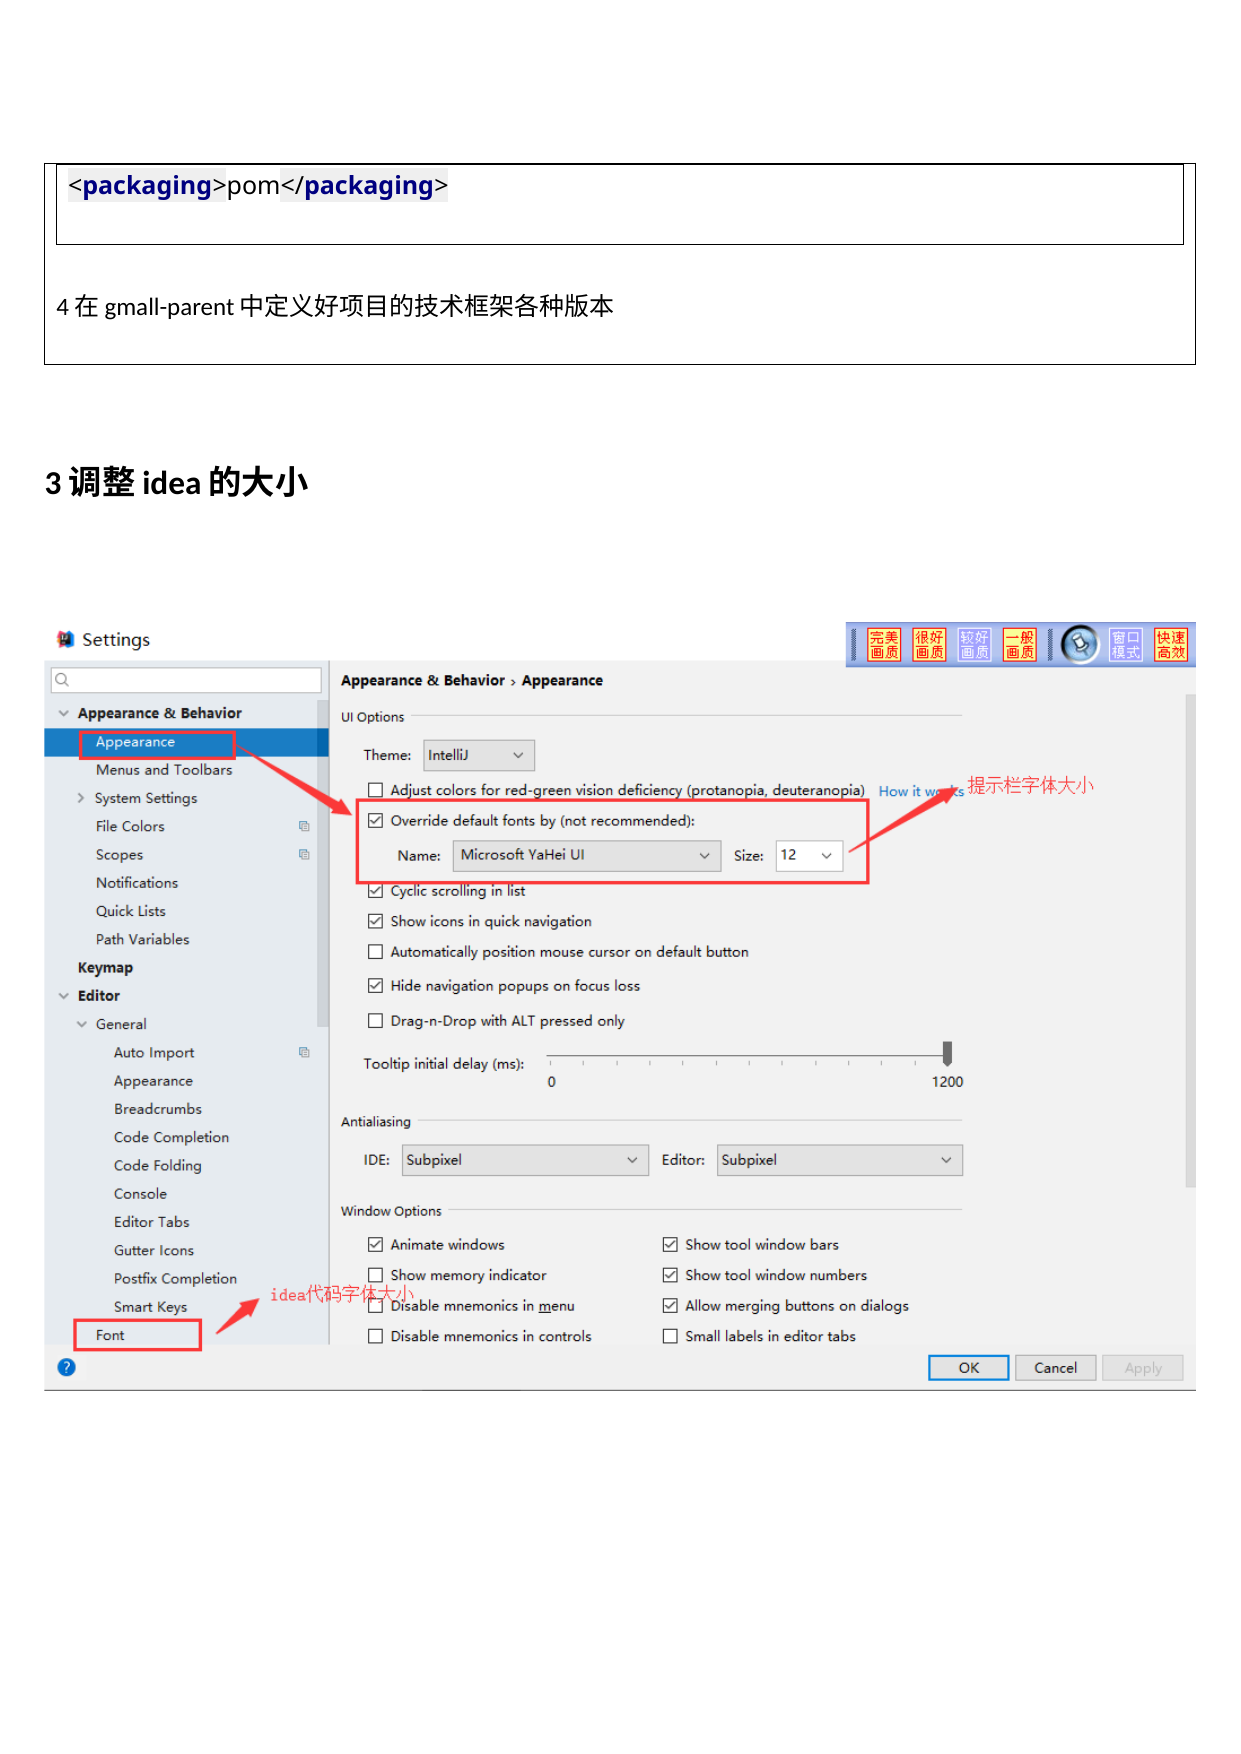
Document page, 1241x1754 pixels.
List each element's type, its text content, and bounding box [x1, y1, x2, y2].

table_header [45, 164, 1195, 364]
picture [44, 622, 1196, 1391]
subtitle 3 调整idea的大小 [44, 440, 1196, 520]
